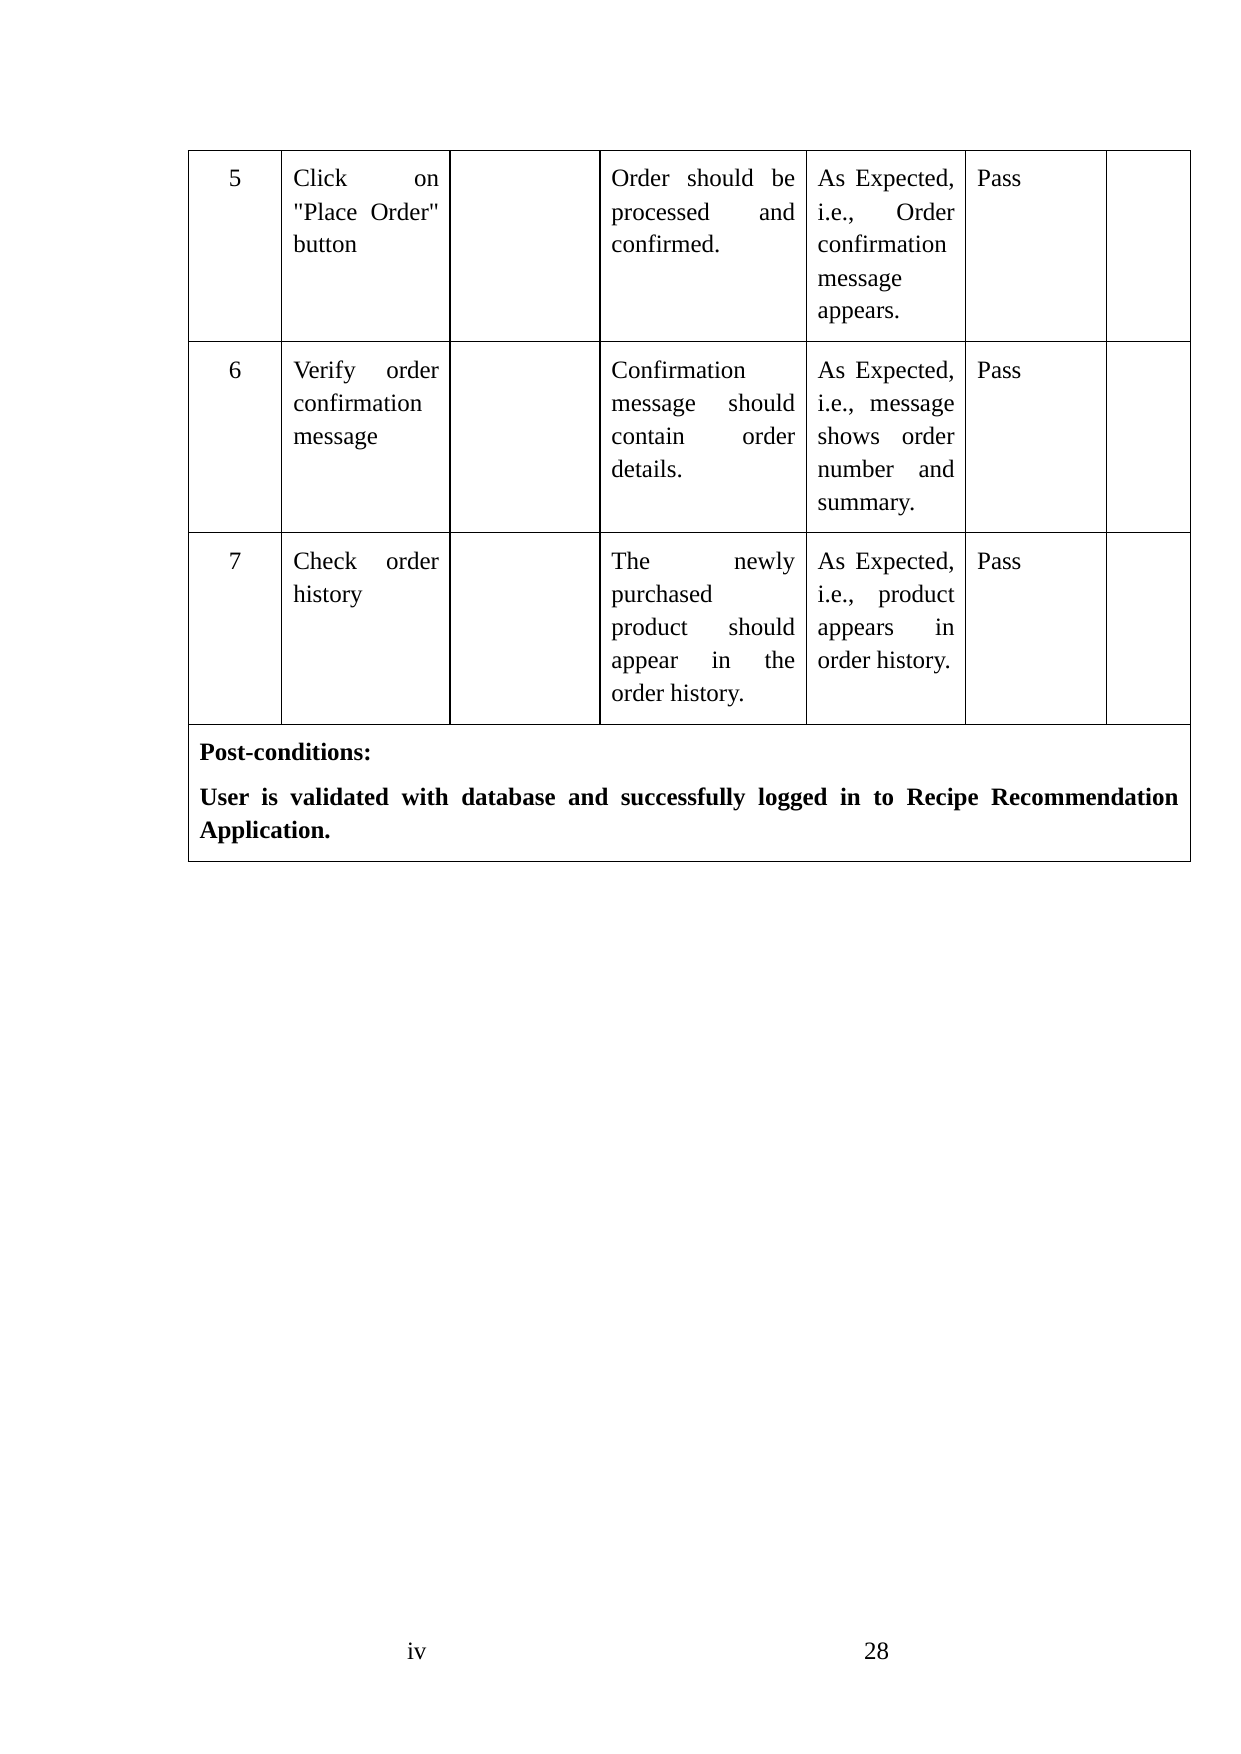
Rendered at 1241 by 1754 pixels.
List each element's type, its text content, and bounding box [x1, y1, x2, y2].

table_cell [1107, 151, 1190, 341]
table_cell Check order history [282, 533, 449, 723]
table_cell Pass [966, 533, 1106, 723]
table_cell As Expected, i.e., message shows order number and summary. [807, 342, 965, 532]
table_cell Pass [966, 151, 1106, 341]
table_cell Post-conditions: User is validated with database and successfully logged in to Recipe Recommendation Application. [189, 725, 1190, 861]
table_cell Click on "Place Order" button [282, 151, 449, 341]
table_cell 7 [189, 533, 281, 723]
table_cell [1107, 342, 1190, 532]
table_cell As Expected, i.e., Order confirmation message appears. [807, 151, 965, 341]
table_cell Verify order confirmation message [282, 342, 449, 532]
table_cell As Expected, i.e., product appears in order history. [807, 533, 965, 723]
table_cell Pass [966, 342, 1106, 532]
table_cell [451, 151, 599, 341]
table_cell [1107, 533, 1190, 723]
table_cell Order should be processed and confirmed. [601, 151, 806, 341]
table_cell The newly purchased product should appear in the order history. [601, 533, 806, 723]
table_cell [451, 342, 599, 532]
table_cell Confirmation message should contain order details. [601, 342, 806, 532]
table_cell [451, 533, 599, 723]
table_cell 5 [189, 151, 281, 341]
table_cell 6 [189, 342, 281, 532]
